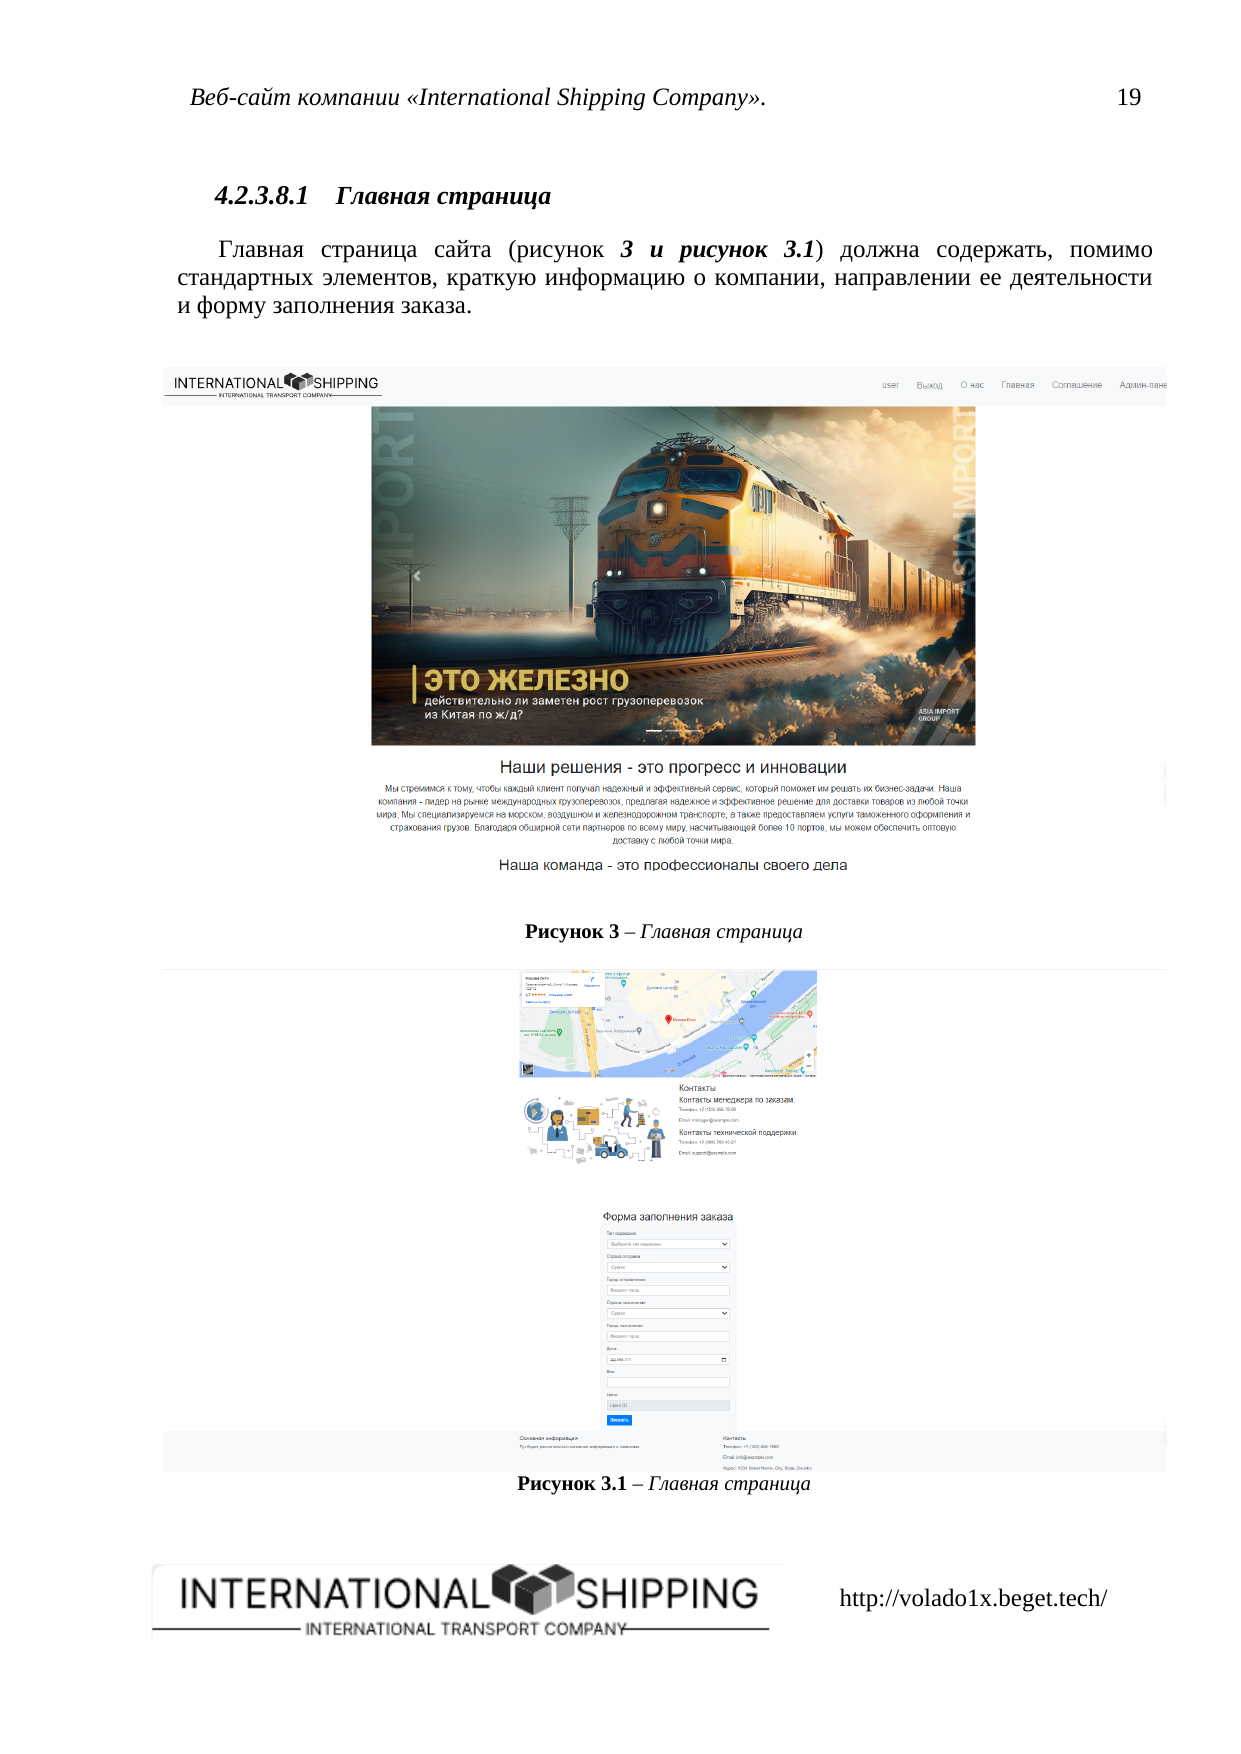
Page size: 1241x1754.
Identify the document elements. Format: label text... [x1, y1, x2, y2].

text Главная страница сайта (рисунок 3 и рисунок 3.1) должна содержать, помимо стандартных элементов, краткую информацию о компании, направлении ее деятельности и форму заполнения заказа. [177, 234, 1153, 319]
list Главная страница [214, 179, 1167, 210]
text Рисунок 3 – Главная страница [162, 919, 1167, 943]
picture [151, 1564, 786, 1642]
text Рисунок 3.1 – Главная страница [162, 1472, 1167, 1495]
picture [162, 367, 1167, 871]
picture [162, 967, 1167, 1472]
